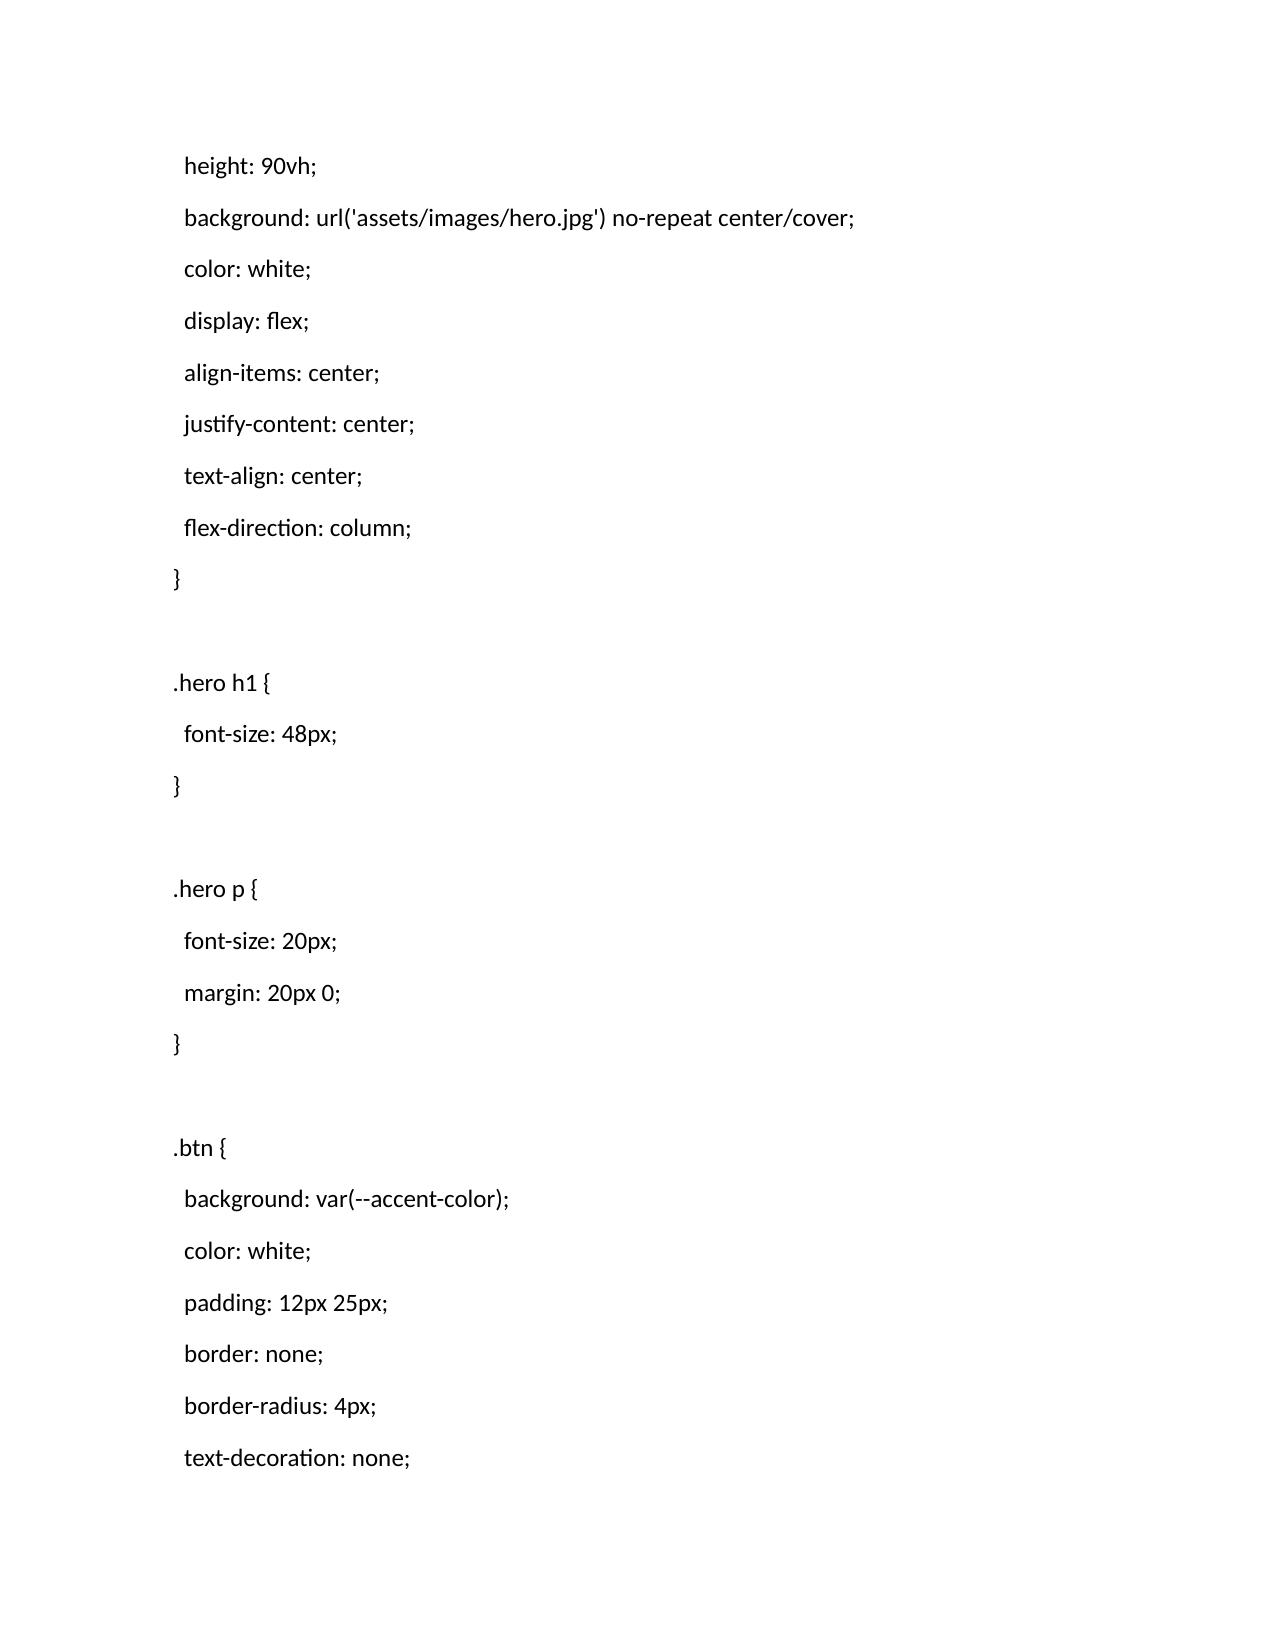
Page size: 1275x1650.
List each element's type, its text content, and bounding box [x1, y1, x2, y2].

text color: white; [150, 1235, 1125, 1266]
text .hero h1 { [150, 667, 1125, 697]
text text-align: center; [150, 460, 1125, 491]
text border-radius: 4px; [150, 1390, 1125, 1421]
text border: none; [150, 1338, 1125, 1369]
text } [150, 563, 1125, 594]
text justify-content: center; [150, 408, 1125, 439]
text .hero p { [150, 873, 1125, 904]
text font-size: 20px; [150, 925, 1125, 956]
text padding: 12px 25px; [150, 1287, 1125, 1317]
text .btn { [150, 1132, 1125, 1162]
text margin: 20px 0; [150, 977, 1125, 1007]
text text-decoration: none; [150, 1442, 1125, 1472]
text } [150, 770, 1125, 801]
text } [150, 1028, 1125, 1059]
text display: flex; [150, 305, 1125, 336]
text height: 90vh; [150, 150, 1125, 181]
text flex-direction: column; [150, 512, 1125, 542]
text font-size: 48px; [150, 718, 1125, 749]
text background: var(--accent-color); [150, 1183, 1125, 1214]
text align-items: center; [150, 357, 1125, 387]
text color: white; [150, 253, 1125, 284]
text background: url('assets/images/hero.jpg') no-repeat center/cover; [150, 202, 1125, 232]
